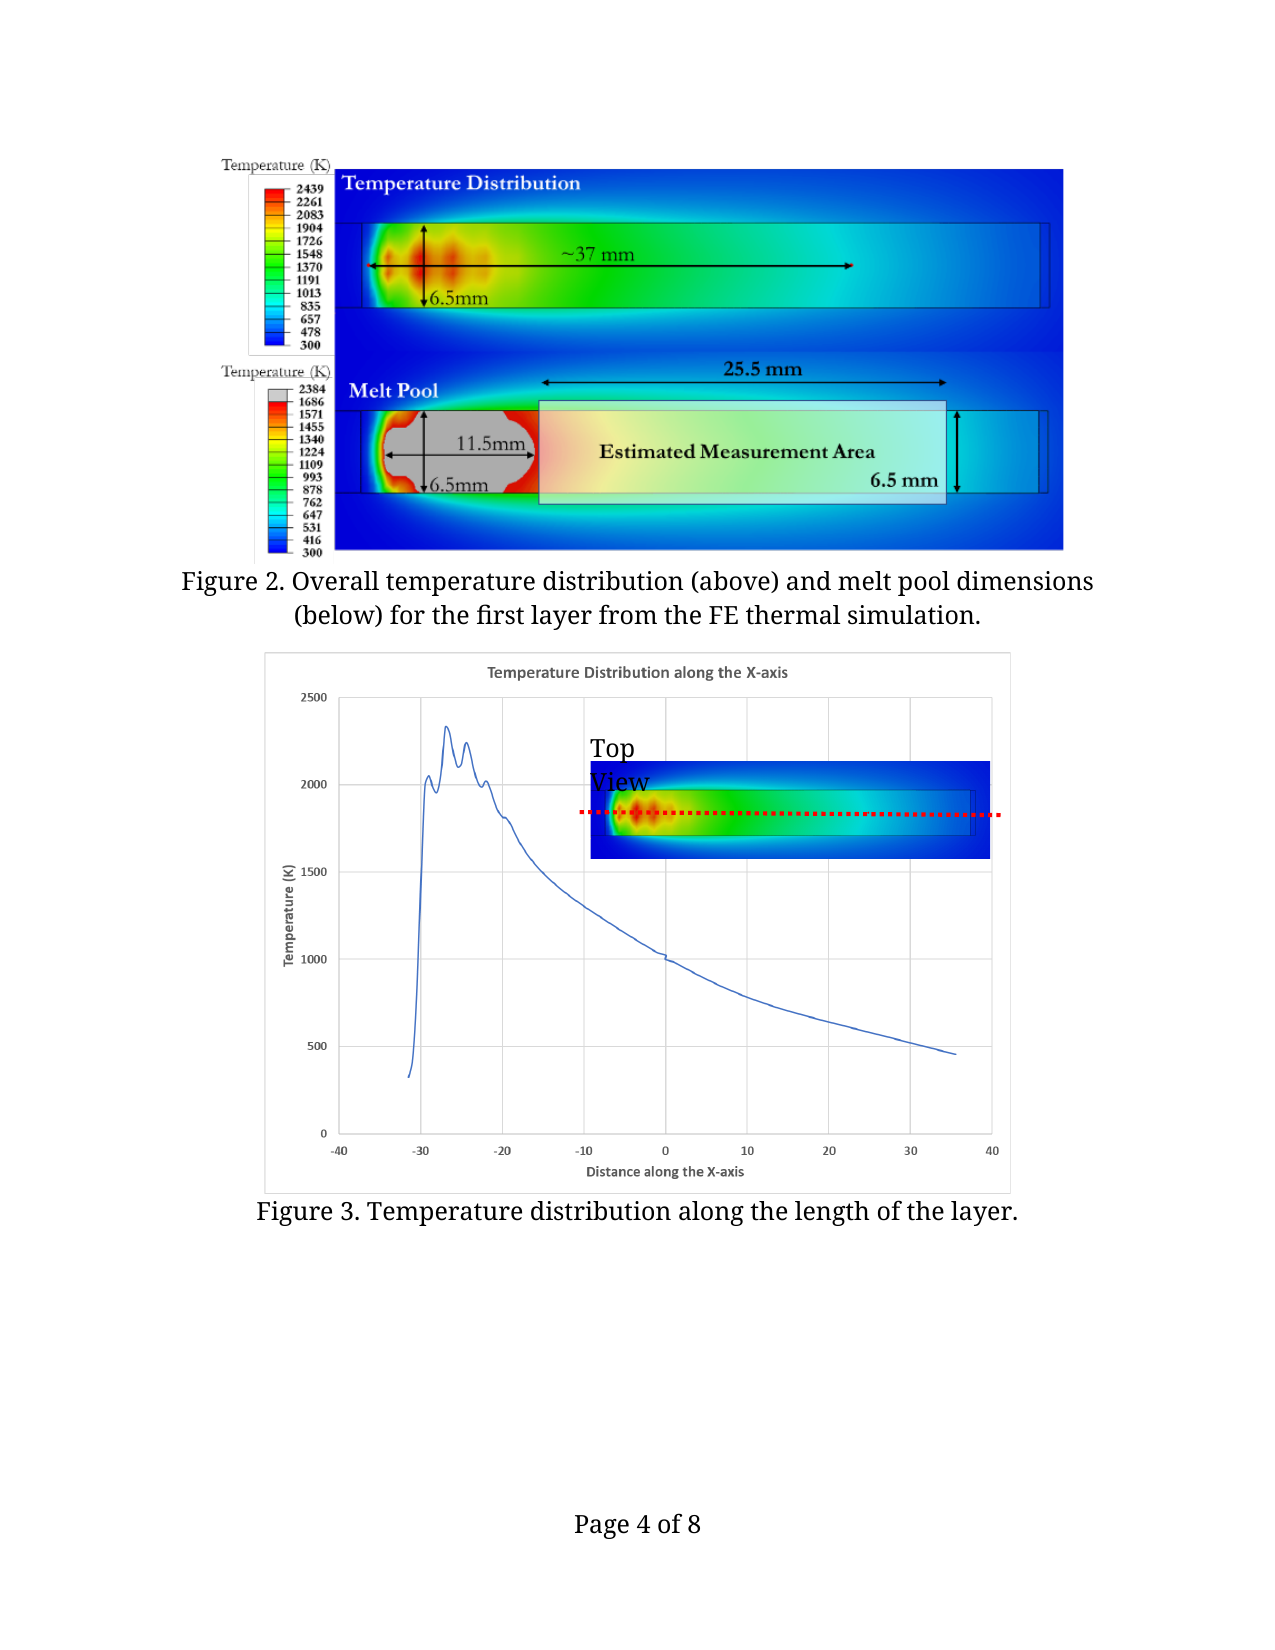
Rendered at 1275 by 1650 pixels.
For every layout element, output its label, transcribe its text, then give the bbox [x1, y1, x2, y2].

text Figure 2. Overall temperature distribution (above) and melt pool dimensions (below) for the first layer from the FE thermal simulation. [150, 564, 1125, 632]
picture [264, 652, 1011, 1194]
text Figure 3. Temperature distribution along the length of the layer. [150, 1194, 1125, 1228]
picture [211, 150, 1064, 564]
